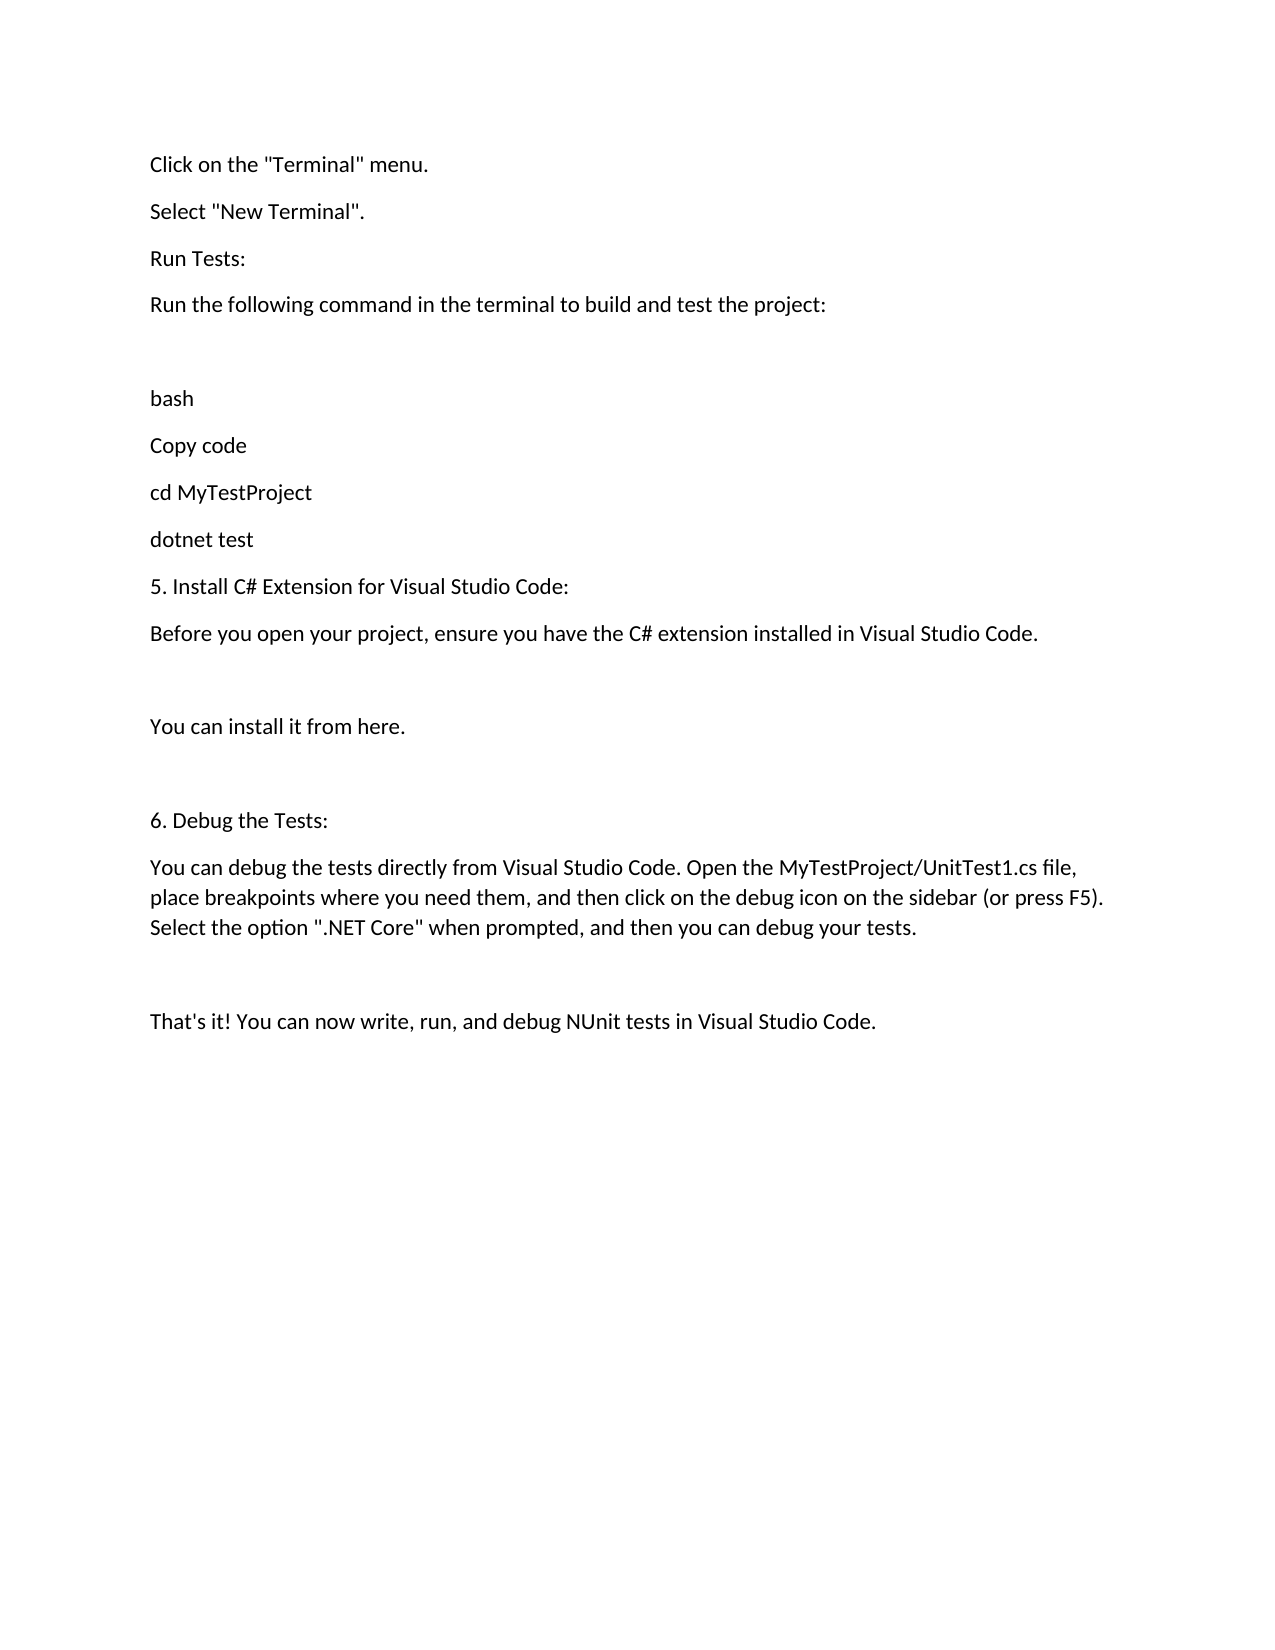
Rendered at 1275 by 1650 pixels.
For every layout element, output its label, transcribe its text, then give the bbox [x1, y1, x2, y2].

text Select "New Terminal". [150, 197, 1125, 225]
text Click on the "Terminal" menu. [150, 150, 1125, 178]
text cd MyTestProject [150, 478, 1125, 506]
text Copy code [150, 431, 1125, 459]
text 6. Debug the Tests: [150, 806, 1125, 834]
text Run the following command in the terminal to build and test the project: [150, 291, 1125, 319]
text That's it! You can now write, run, and debug NUnit tests in Visual Studio Code. [150, 1007, 1125, 1035]
text 5. Install C# Extension for Visual Studio Code: [150, 572, 1125, 600]
text Before you open your project, ensure you have the C# extension installed in Visual Studio Code. [150, 619, 1125, 647]
text Run Tests: [150, 244, 1125, 272]
text dotnet test [150, 525, 1125, 553]
text You can install it from here. [150, 712, 1125, 741]
text You can debug the tests directly from Visual Studio Code. Open the MyTestProject/UnitTest1.cs file, place breakpoints where you need them, and then click on the debug icon on the sidebar (or press F5). Select the option ".NET Core" when prompted, and then you can debug your tests. [150, 853, 1125, 942]
text bash [150, 384, 1125, 412]
